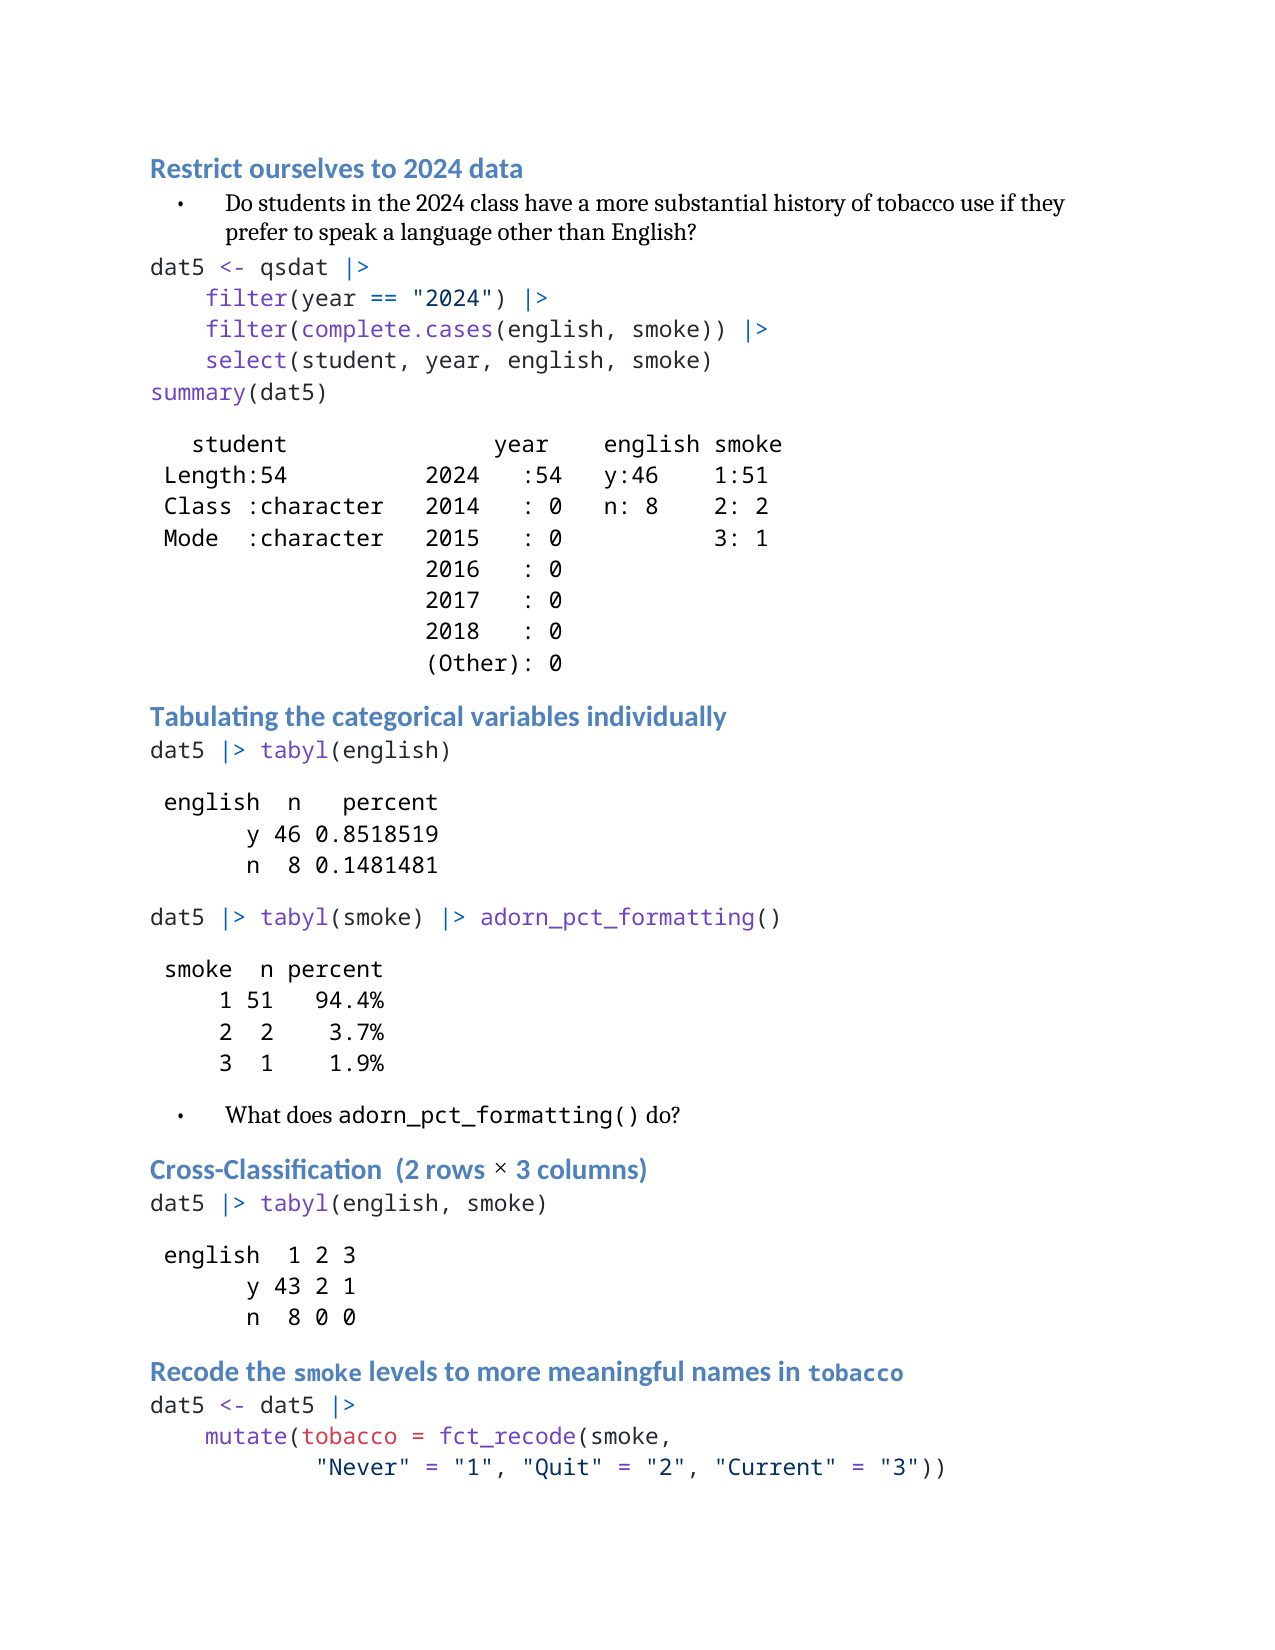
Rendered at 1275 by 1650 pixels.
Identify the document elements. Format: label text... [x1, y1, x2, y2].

subtitle Cross-Classification (2 rows 3 columns) [150, 1151, 1125, 1186]
list Do students in the 2024 class have a more substantial history of tobacco use if they prefer to speak a language other than English? [175, 189, 1125, 247]
text dat5 |> tabyl(english) [150, 734, 1125, 765]
text dat5 <- qsdat |> filter(year == "2024") |> filter(complete.cases(english, smoke)) |> select(student, year, english, smoke) summary(dat5) [150, 251, 1125, 407]
list What does adorn_pct_formatting() do? [175, 1099, 1125, 1130]
text smoke n percent 1 51 94.4% 2 2 3.7% 3 1 1.9% [150, 953, 1125, 1078]
subtitle Restrict ourselves to 2024 data [150, 150, 1125, 186]
text dat5 |> tabyl(english, smoke) [150, 1186, 1125, 1218]
text english 1 2 3 y 43 2 1 n 8 0 0 [150, 1238, 1125, 1332]
subtitle Tabulating the categorical variables individually [150, 698, 1125, 734]
text student year english smoke Length:54 2024 :54 y:46 1:51 Class :character 2014 : 0 n: 8 2: 2 Mode :character 2015 : 0 3: 1 2016 : 0 2017 : 0 2018 : 0 (Other): 0 [150, 428, 1125, 678]
text dat5 |> tabyl(smoke) |> adorn_pct_formatting() [150, 901, 1125, 932]
text dat5 <- dat5 |> mutate(tobacco = fct_recode(smoke, "Never" = "1", "Quit" = "2", "Current" = "3")) [150, 1389, 1125, 1482]
text english n percent y 46 0.8518519 n 8 0.1481481 [150, 786, 1125, 880]
subtitle Recode the smoke levels to more meaningful names in tobacco [150, 1353, 1125, 1389]
